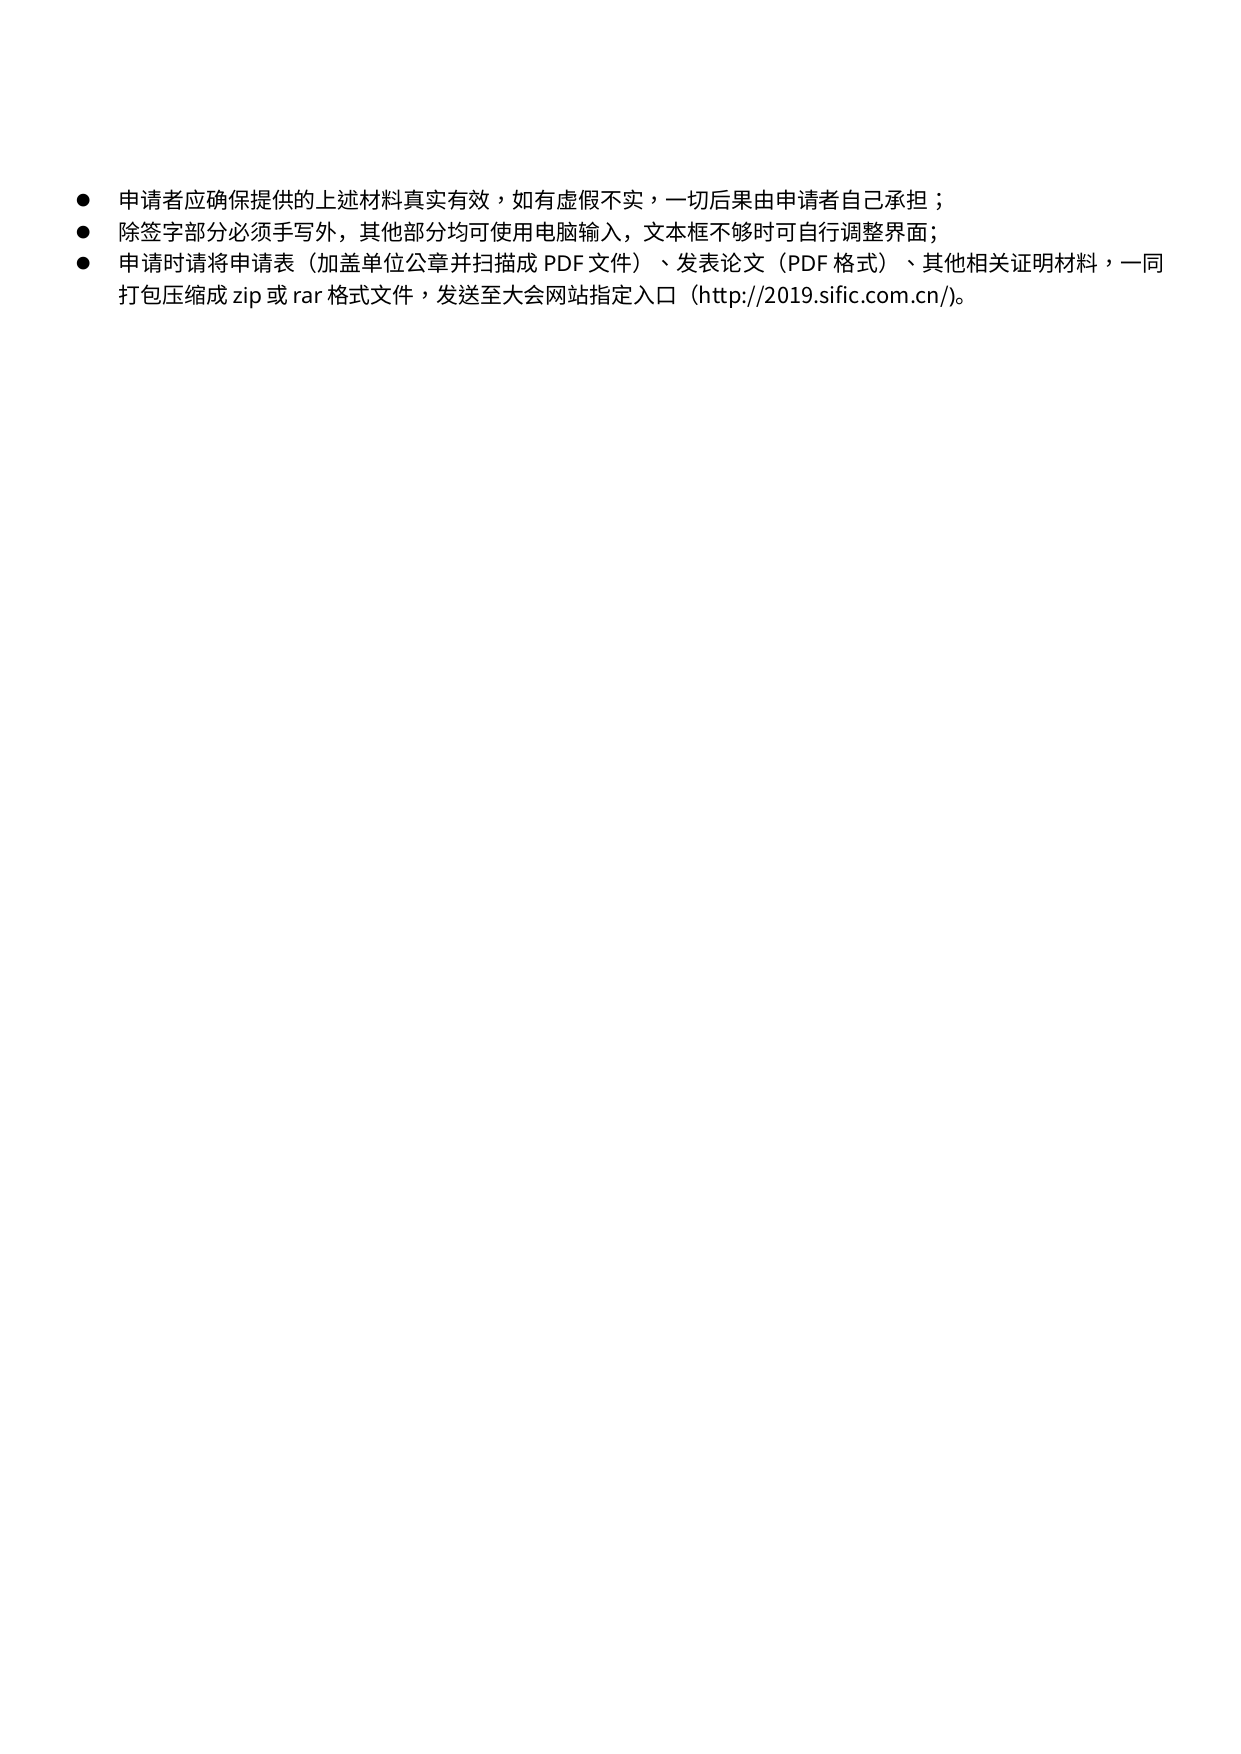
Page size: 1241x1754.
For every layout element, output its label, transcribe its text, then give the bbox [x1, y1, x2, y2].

list 申请者应确保提供的上述材料真实有效，如有虚假不实，一切后果由申请者自己承担； [75, 183, 1165, 215]
list 除签字部分必须手写外，其他部分均可使用电脑输入，文本框不够时可自行调整界面； [75, 215, 1165, 246]
list 申请时请将申请表（加盖单位公章并扫描成PDF文件）、发表论文（PDF 格式）、其他相关证明材料，一同打包压缩成zip或rar格式文件，发送至大会网站指定入口（http://2019.sific.com.cn/)。 [75, 246, 1165, 310]
